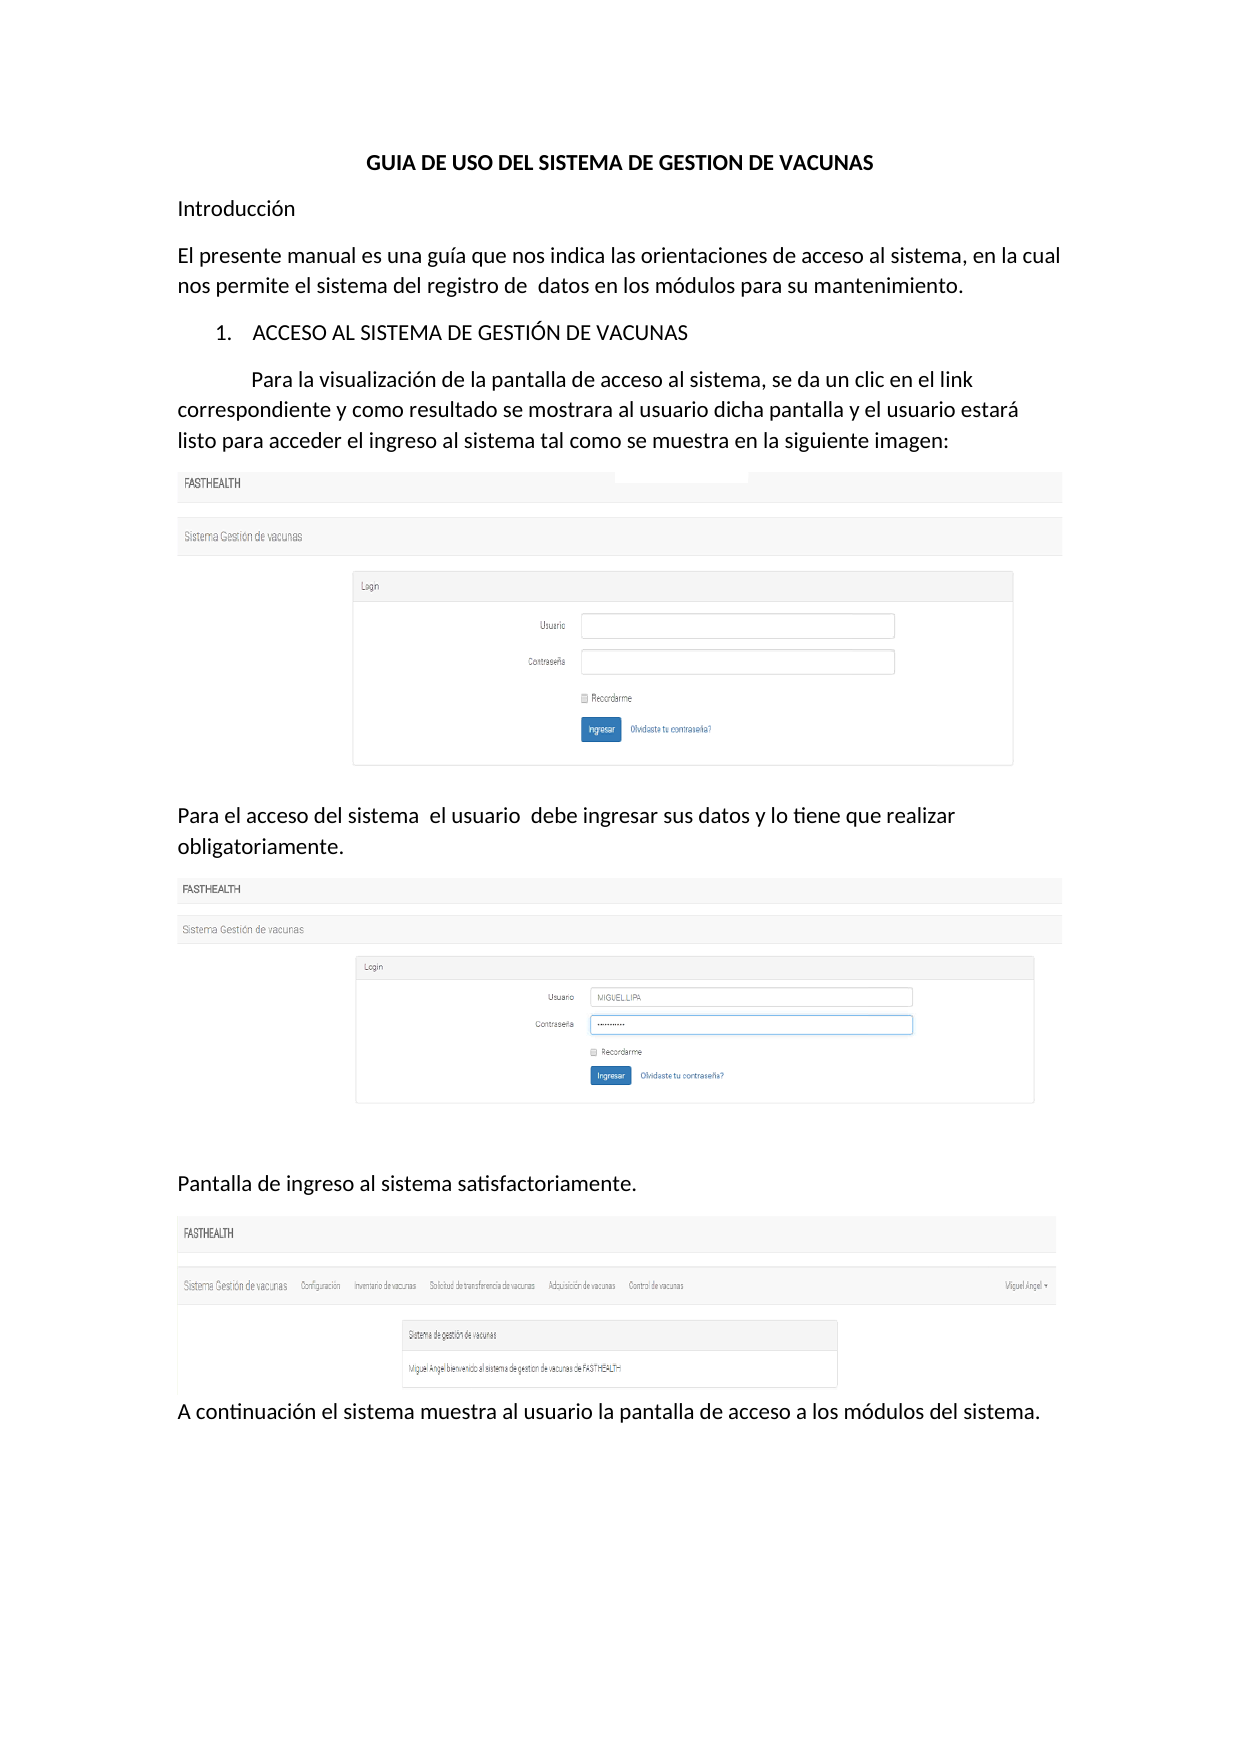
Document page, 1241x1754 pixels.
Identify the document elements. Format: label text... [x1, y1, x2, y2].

text GUIA DE USO DEL SISTEMA DE GESTION DE VACUNAS [177, 148, 1063, 176]
text Para el acceso del sistema el usuario debe ingresar sus datos y lo tiene que realizar obligatoriamente. [177, 802, 1063, 860]
text Introducción [177, 194, 1063, 222]
text Para la visualización de la pantalla de acceso al sistema, se da un clic en el link correspondiente y como resultado se mostrara al usuario dicha pantalla y el usuario estará listo para acceder el ingreso al sistema tal como se muestra en la siguiente imagen: [177, 365, 1063, 454]
picture [177, 1216, 1057, 1395]
picture [177, 472, 1063, 783]
text El presente manual es una guía que nos indica las orientaciones de acceso al sistema, en la cual nos permite el sistema del registro de datos en los módulos para su mantenimiento. [177, 241, 1063, 299]
picture [177, 878, 1063, 1104]
text Pantalla de ingreso al sistema satisfactoriamente. [177, 1169, 1063, 1197]
list ACCESO AL SISTEMA DE GESTIÓN DE VACUNAS [215, 318, 1063, 346]
